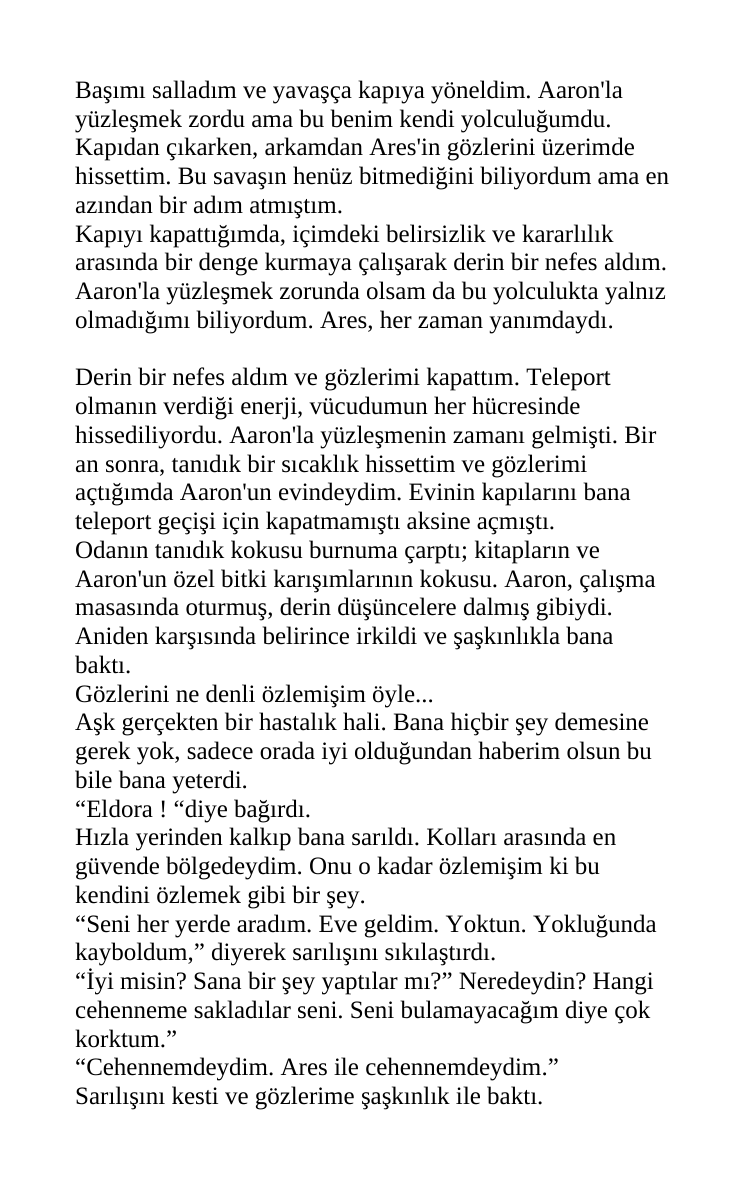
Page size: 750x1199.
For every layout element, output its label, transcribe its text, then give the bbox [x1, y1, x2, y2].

text Aşk gerçekten bir hastalık hali. Bana hiçbir şey demesine gerek yok, sadece orada iyi olduğundan haberim olsun bu bile bana yeterdi. [75, 707, 675, 794]
text Derin bir nefes aldım ve gözlerimi kapattım. Teleport olmanın verdiği enerji, vücudumun her hücresinde hissediliyordu. Aaron'la yüzleşmenin zamanı gelmişti. Bir an sonra, tanıdık bir sıcaklık hissettim ve gözlerimi açtığımda Aaron'un evindeydim. Evinin kapılarını bana teleport geçişi için kapatmamıştı aksine açmıştı. [75, 362, 675, 535]
text Sarılışını kesti ve gözlerime şaşkınlık ile baktı. [75, 1081, 675, 1110]
text Hızla yerinden kalkıp bana sarıldı. Kolları arasında en güvende bölgedeydim. Onu o kadar özlemişim ki bu kendini özlemek gibi bir şey. [75, 822, 675, 909]
text “Eldora ! “diye bağırdı. [75, 794, 675, 822]
text Kapıyı kapattığımda, içimdeki belirsizlik ve kararlılık arasında bir denge kurmaya çalışarak derin bir nefes aldım. Aaron'la yüzleşmek zorunda olsam da bu yolculukta yalnız olmadığımı biliyordum. Ares, her zaman yanımdaydı. [75, 219, 675, 334]
text Başımı salladım ve yavaşça kapıya yöneldim. Aaron'la yüzleşmek zordu ama bu benim kendi yolculuğumdu. Kapıdan çıkarken, arkamdan Ares'in gözlerini üzerimde hissettim. Bu savaşın henüz bitmediğini biliyordum ama en azından bir adım atmıştım. [75, 75, 675, 219]
text Odanın tanıdık kokusu burnuma çarptı; kitapların ve Aaron'un özel bitki karışımlarının kokusu. Aaron, çalışma masasında oturmuş, derin düşüncelere dalmış gibiydi. Aniden karşısında belirince irkildi ve şaşkınlıkla bana baktı. [75, 535, 675, 679]
text “Seni her yerde aradım. Eve geldim. Yoktun. Yokluğunda kayboldum,” diyerek sarılışını sıkılaştırdı. [75, 909, 675, 966]
text “Cehennemdeydim. Ares ile cehennemdeydim.” [75, 1052, 675, 1081]
text “İyi misin? Sana bir şey yaptılar mı?” Neredeydin? Hangi cehenneme sakladılar seni. Seni bulamayacağım diye çok korktum.” [75, 966, 675, 1052]
text Gözlerini ne denli özlemişim öyle... [75, 679, 675, 707]
